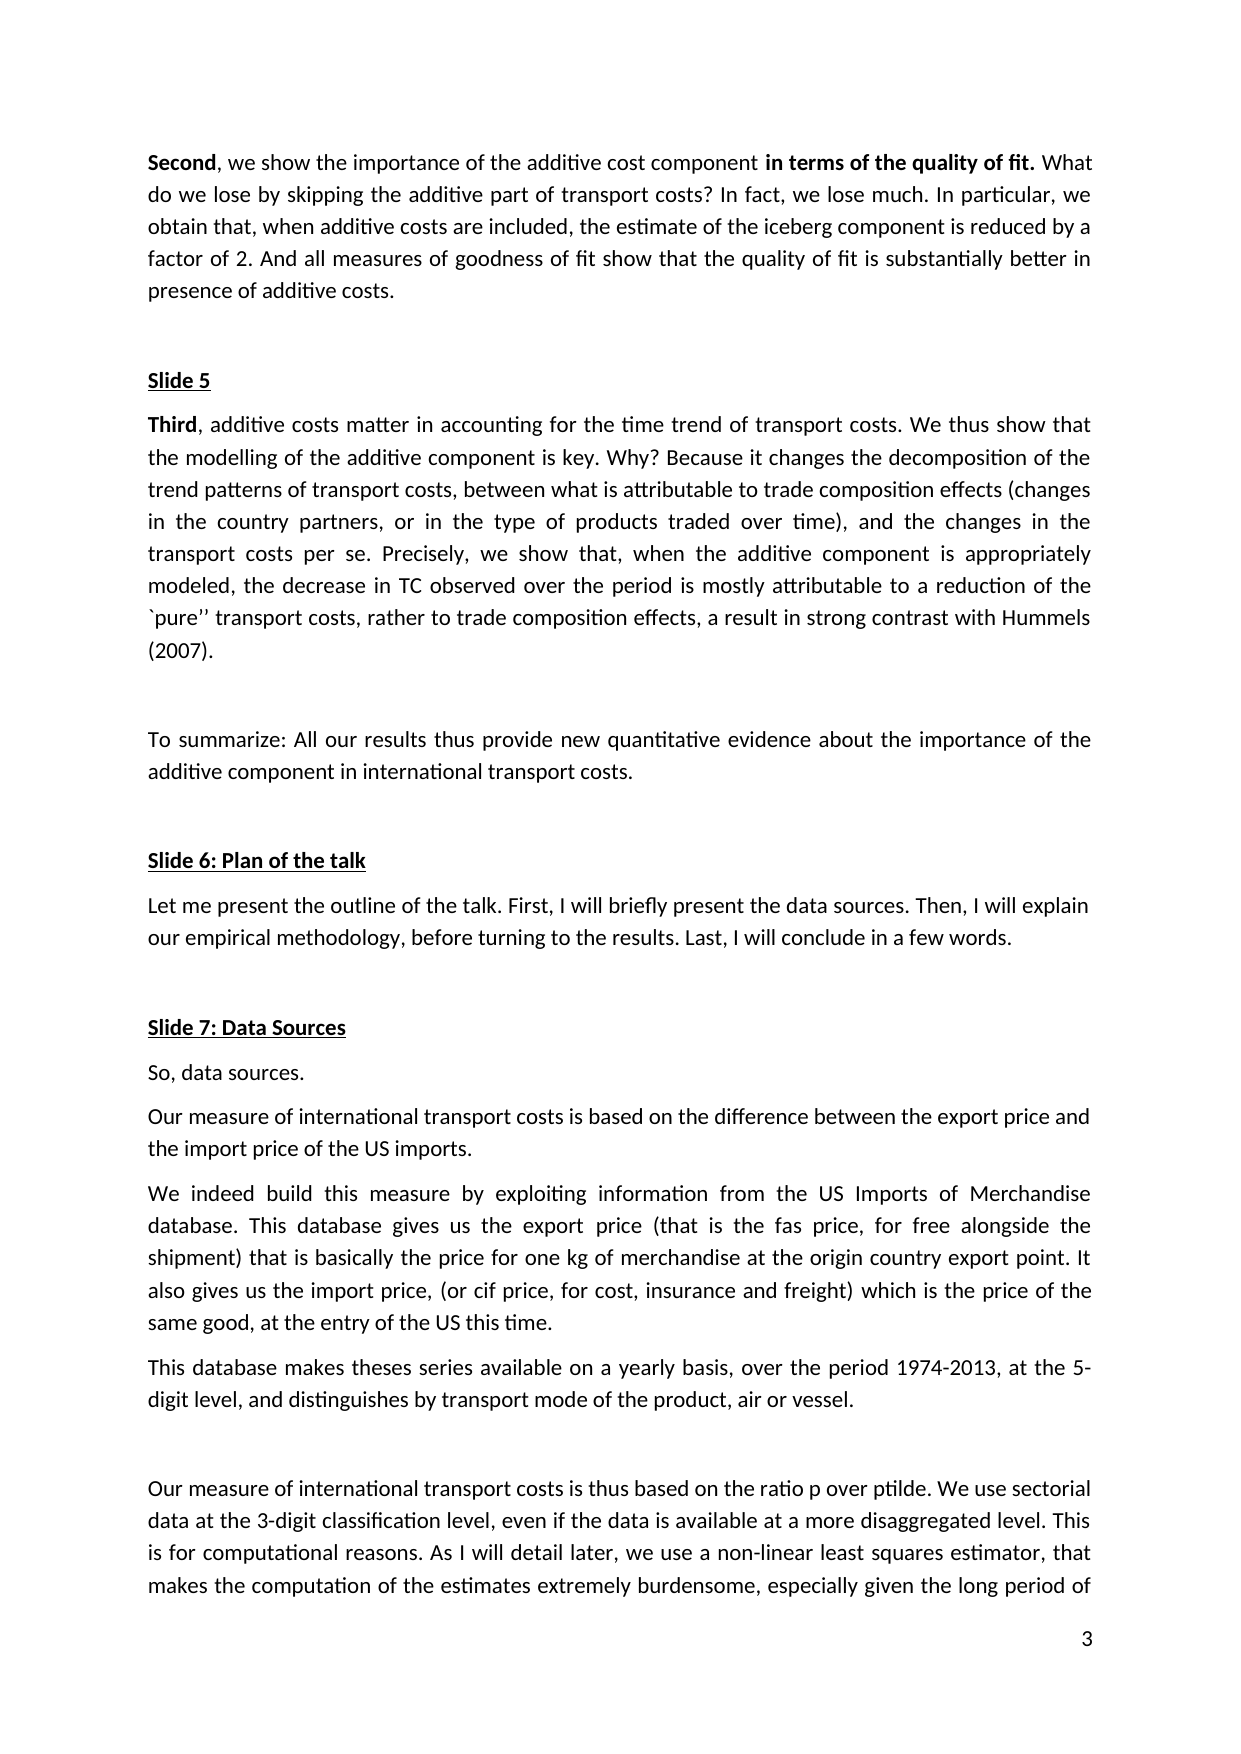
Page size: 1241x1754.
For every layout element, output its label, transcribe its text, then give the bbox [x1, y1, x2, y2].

text This database makes theses series available on a yearly basis, over the period 1974-2013, at the 5-digit level, and distinguishes by transport mode of the product, air or vessel. [148, 1353, 1093, 1413]
text We indeed build this measure by exploiting information from the US Imports of Merchandise database. This database gives us the export price (that is the fas price, for free alongside the shipment) that is basically the price for one kg of merchandise at the origin country export point. It also gives us the import price, (or cif price, for cost, insurance and freight) which is the price of the same good, at the entry of the US this time. [148, 1179, 1093, 1336]
text To summarize: All our results thus provide new quantitative evidence about the importance of the additive component in international transport costs. [148, 725, 1093, 785]
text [148, 1474, 1093, 1599]
text Slide 5 [148, 366, 1093, 394]
text Slide 7: Data Sources [148, 1013, 1093, 1041]
text Our measure of international transport costs is based on the difference between the export price and the import price of the US imports. [148, 1102, 1093, 1162]
text Second, we show the importance of the additive cost component in terms of the quality of fit. What do we lose by skipping the additive part of transport costs? In fact, we lose much. In particular, we obtain that, when additive costs are included, the estimate of the iceberg component is reduced by a factor of 2. And all measures of goodness of fit show that the quality of fit is substantially better in presence of additive costs. [148, 148, 1093, 304]
text Third, additive costs matter in accounting for the time trend of transport costs. We thus show that the modelling of the additive component is key. Why? Because it changes the decomposition of the trend patterns of transport costs, between what is attributable to trade composition effects (changes in the country partners, or in the type of products traded over time), and the changes in the transport costs per se. Precisely, we show that, when the additive component is appropriately modeled, the decrease in TC observed over the period is mostly attributable to a reduction of the `pure’’ transport costs, rather to trade composition effects, a result in strong contrast with Hummels (2007). [148, 410, 1093, 664]
text So, data sources. [148, 1058, 1093, 1086]
text Let me present the outline of the talk. First, I will briefly present the data sources. Then, I will explain our empirical methodology, before turning to the results. Last, I will conclude in a few words. [148, 891, 1093, 952]
text Slide 6: Plan of the talk [148, 847, 1093, 875]
